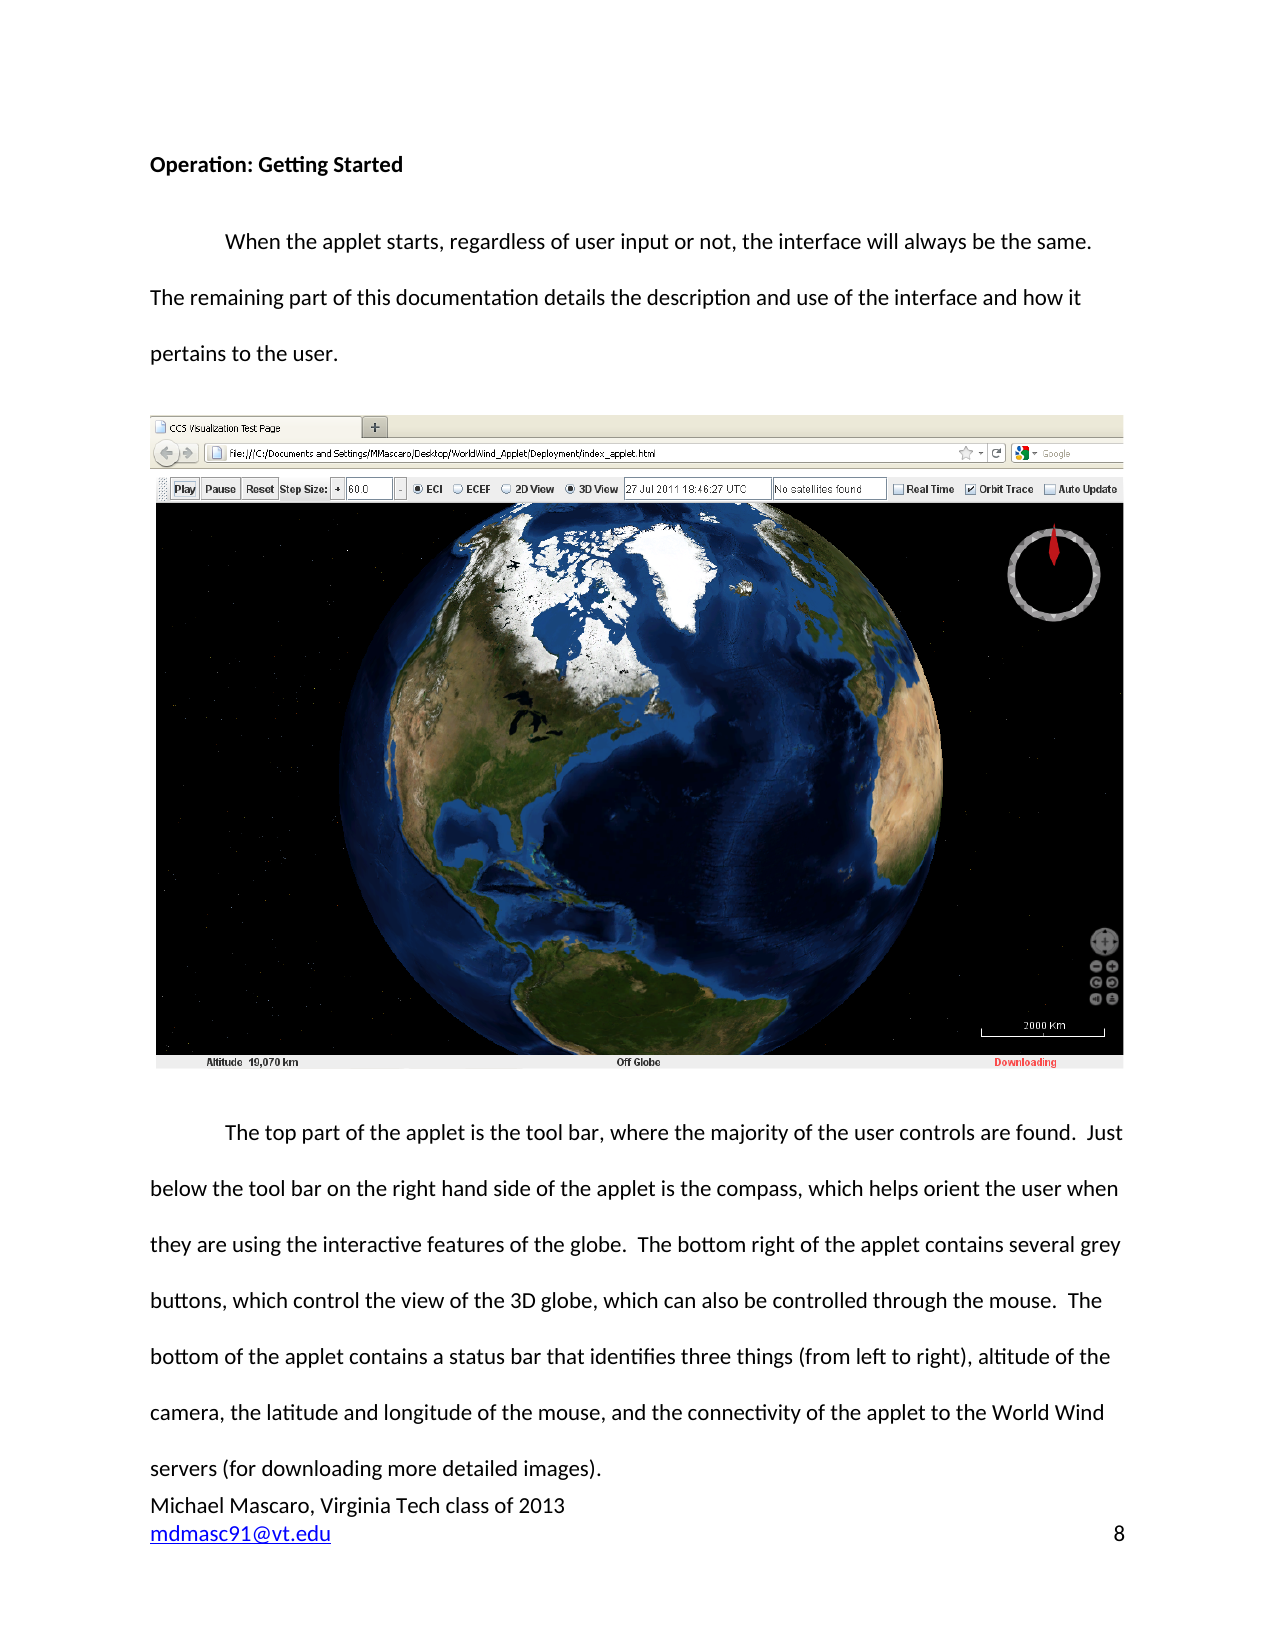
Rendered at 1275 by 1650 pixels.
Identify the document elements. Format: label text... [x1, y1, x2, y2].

text Operation: Getting Started [150, 150, 1125, 178]
text When the applet starts, regardless of user input or not, the interface will always be the same. The remaining part of this documentation details the description and use of the interface and how it pertains to the user. [150, 227, 1125, 367]
text The top part of the applet is the tool bar, where the majority of the user controls are found. Just below the tool bar on the right hand side of the applet is the compass, which helps orient the user when they are using the interactive features of the globe. The bottom right of the applet contains several grey buttons, which control the view of the 3D globe, which can also be controlled through the mouse. The bottom of the applet contains a status bar that identifies three things (from left to right), altitude of the camera, the latitude and longitude of the mouse, and the connectivity of the applet to the World Wind servers (for downloading more detailed images). [150, 1118, 1125, 1482]
picture [150, 415, 1124, 1069]
